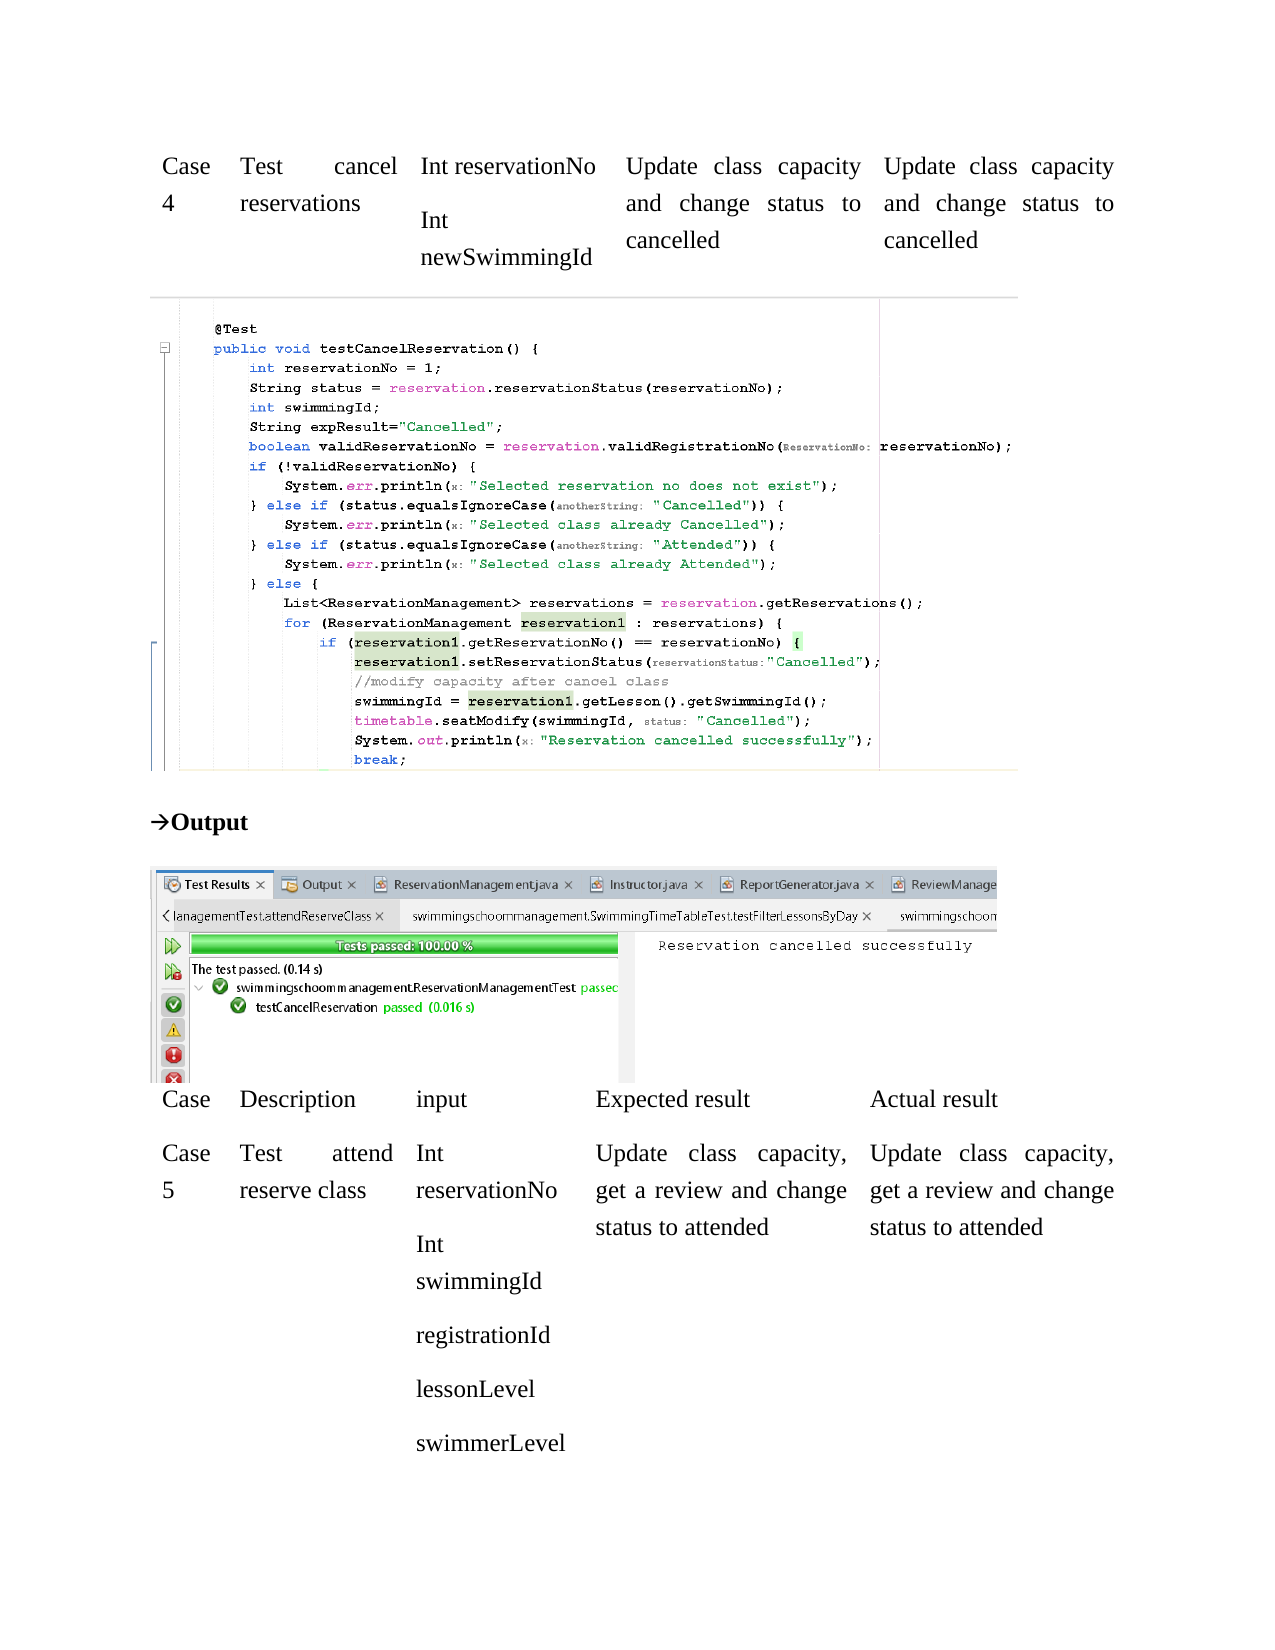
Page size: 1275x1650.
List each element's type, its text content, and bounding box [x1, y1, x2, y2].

table_header input [405, 1084, 584, 1137]
table_cell Test cancel reservations [229, 151, 409, 295]
picture [150, 296, 1018, 771]
table_cell Update class capacity, get a review and change status to attended [585, 1138, 858, 1481]
table_cell Test attend reserve class [229, 1138, 404, 1481]
table_header Actual result [859, 1084, 1125, 1137]
table_cell Update class capacity, get a review and change status to attended [859, 1138, 1125, 1481]
table_cell Case 4 [151, 151, 228, 295]
picture [150, 866, 997, 1083]
table_cell Int reservationNo Int swimmingId registrationId lessonLevel swimmerLevel [405, 1138, 584, 1481]
table_cell Int reservationNo Int newSwimmingId [410, 151, 614, 295]
table_cell Update class capacity and change status to cancelled [873, 151, 1125, 295]
table_header Case [151, 1084, 228, 1137]
table_cell Case 5 [151, 1138, 228, 1481]
table_cell Update class capacity and change status to cancelled [615, 151, 872, 295]
table_header Expected result [585, 1084, 858, 1137]
table_header Description [229, 1084, 404, 1137]
text 🡪Output [150, 804, 1125, 838]
